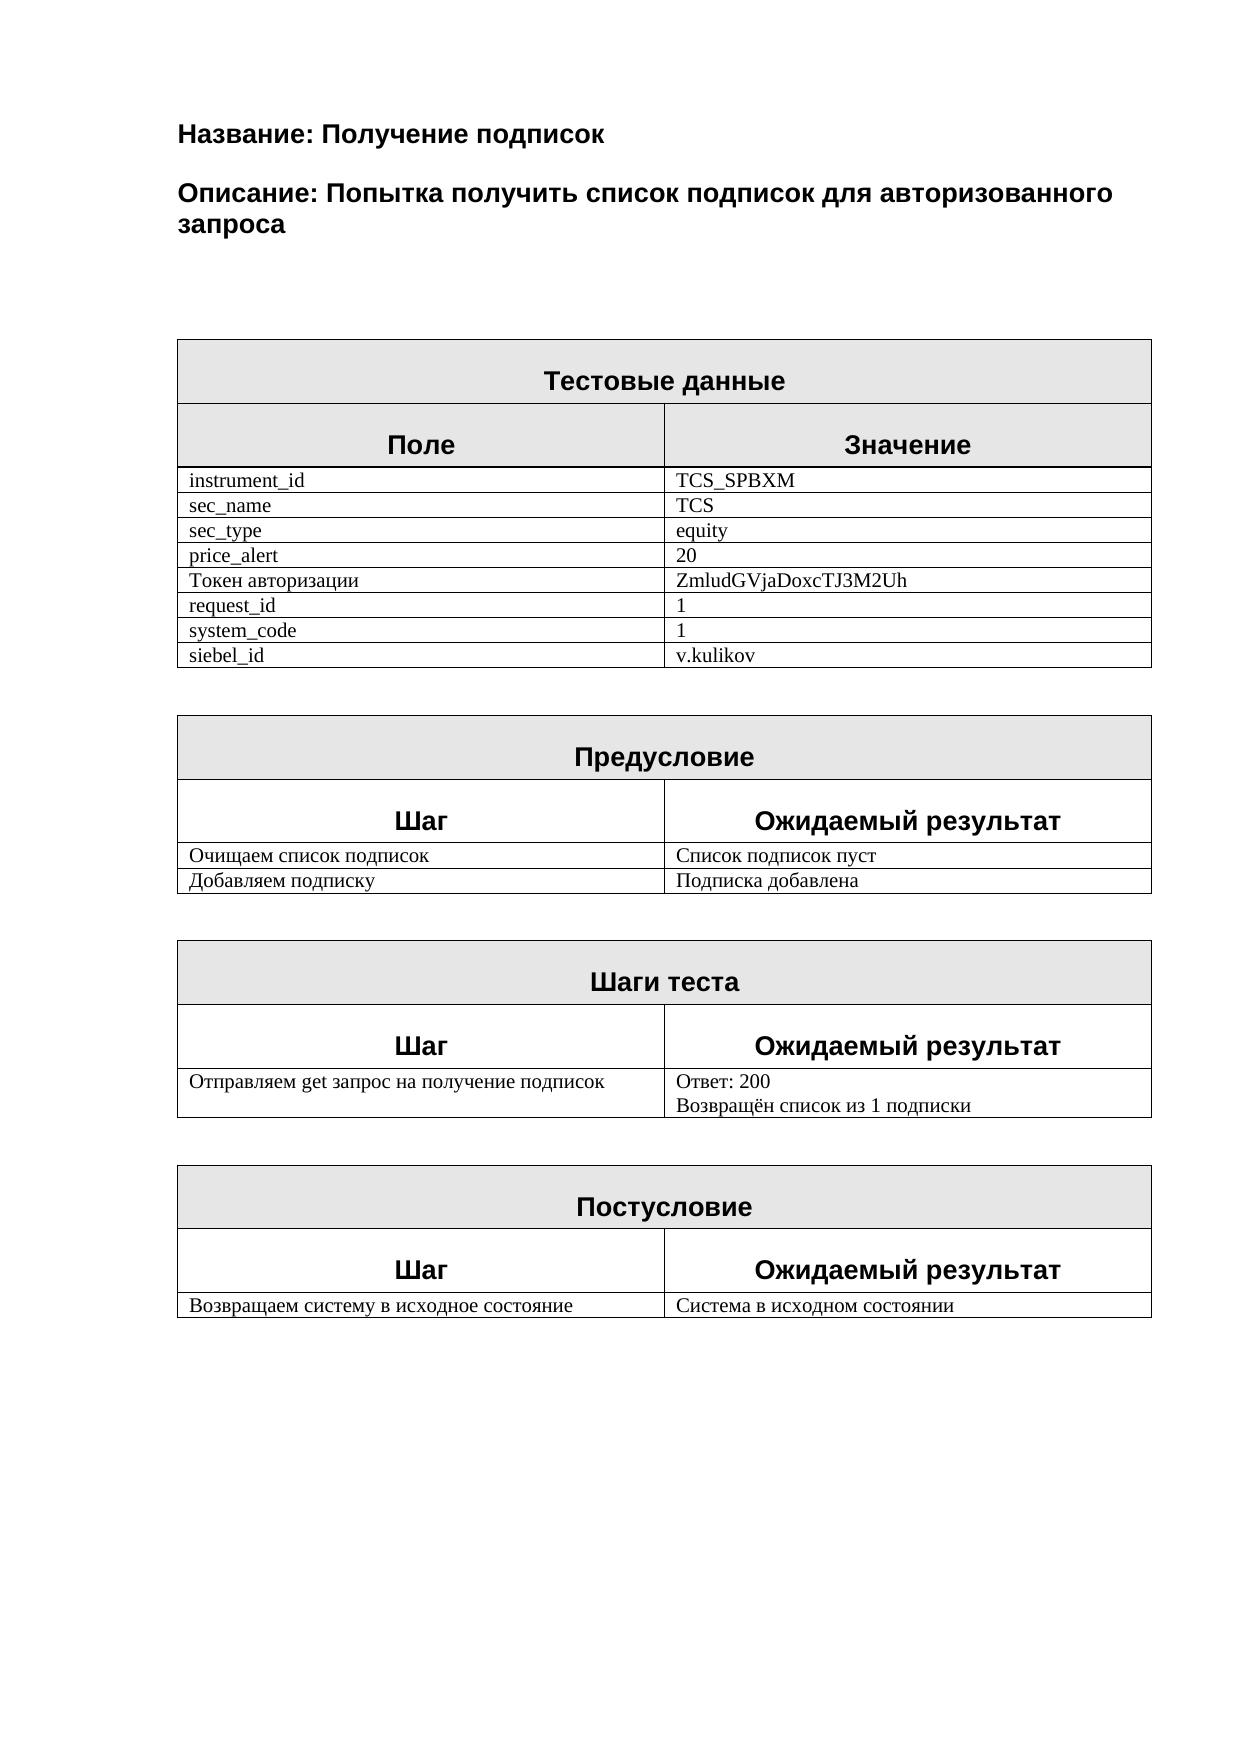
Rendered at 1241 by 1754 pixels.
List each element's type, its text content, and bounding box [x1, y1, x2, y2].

table_cell siebel_id [178, 643, 664, 667]
table_header Тестовые данные [178, 340, 1151, 403]
table_header Шаги теста [178, 941, 1151, 1004]
table_cell system_code [178, 618, 664, 642]
table_cell TCS_SPBXM [665, 468, 1151, 492]
table_header Постусловие [178, 1166, 1151, 1228]
table_cell Поле [178, 404, 664, 466]
table_cell request_id [178, 593, 664, 617]
subtitle Описание: Попытка получить список подписок для авторизованного запроса [177, 177, 1152, 239]
table_cell Система в исходном состоянии [665, 1293, 1151, 1317]
table_cell Возвращаем систему в исходное состояние [178, 1293, 664, 1317]
table_cell ZmludGVjaDoxcTJ3M2Uh [665, 568, 1151, 592]
table_cell Очищаем список подписок [178, 843, 664, 867]
table_cell Шаг [178, 1229, 664, 1292]
table_cell Список подписок пуст [665, 843, 1151, 867]
table_cell Ответ: 200 Возвращён список из 1 подписки [665, 1069, 1151, 1117]
table_cell price_alert [178, 543, 664, 567]
table_cell 1 [665, 593, 1151, 617]
text Название: Получение подписок [177, 118, 1152, 149]
table_cell TCS [665, 493, 1151, 517]
table_cell equity [665, 518, 1151, 542]
table_header Предусловие [178, 716, 1151, 779]
table_cell sec_name [178, 493, 664, 517]
table_cell Токен авторизации [178, 568, 664, 592]
table_cell 20 [665, 543, 1151, 567]
table_cell Ожидаемый результат [665, 1229, 1151, 1292]
table_cell Шаг [178, 780, 664, 842]
table_cell Отправляем get запрос на получение подписок [178, 1069, 664, 1117]
table_cell instrument_id [178, 468, 664, 492]
table_cell Значение [665, 404, 1151, 466]
table_cell sec_type [178, 518, 664, 542]
table_cell v.kulikov [665, 643, 1151, 667]
table_cell Подписка добавлена [665, 869, 1151, 892]
table_cell 1 [665, 618, 1151, 642]
table_cell Шаг [178, 1005, 664, 1067]
table_cell Добавляем подписку [178, 869, 664, 892]
table_cell Ожидаемый результат [665, 1005, 1151, 1067]
table_cell Ожидаемый результат [665, 780, 1151, 842]
